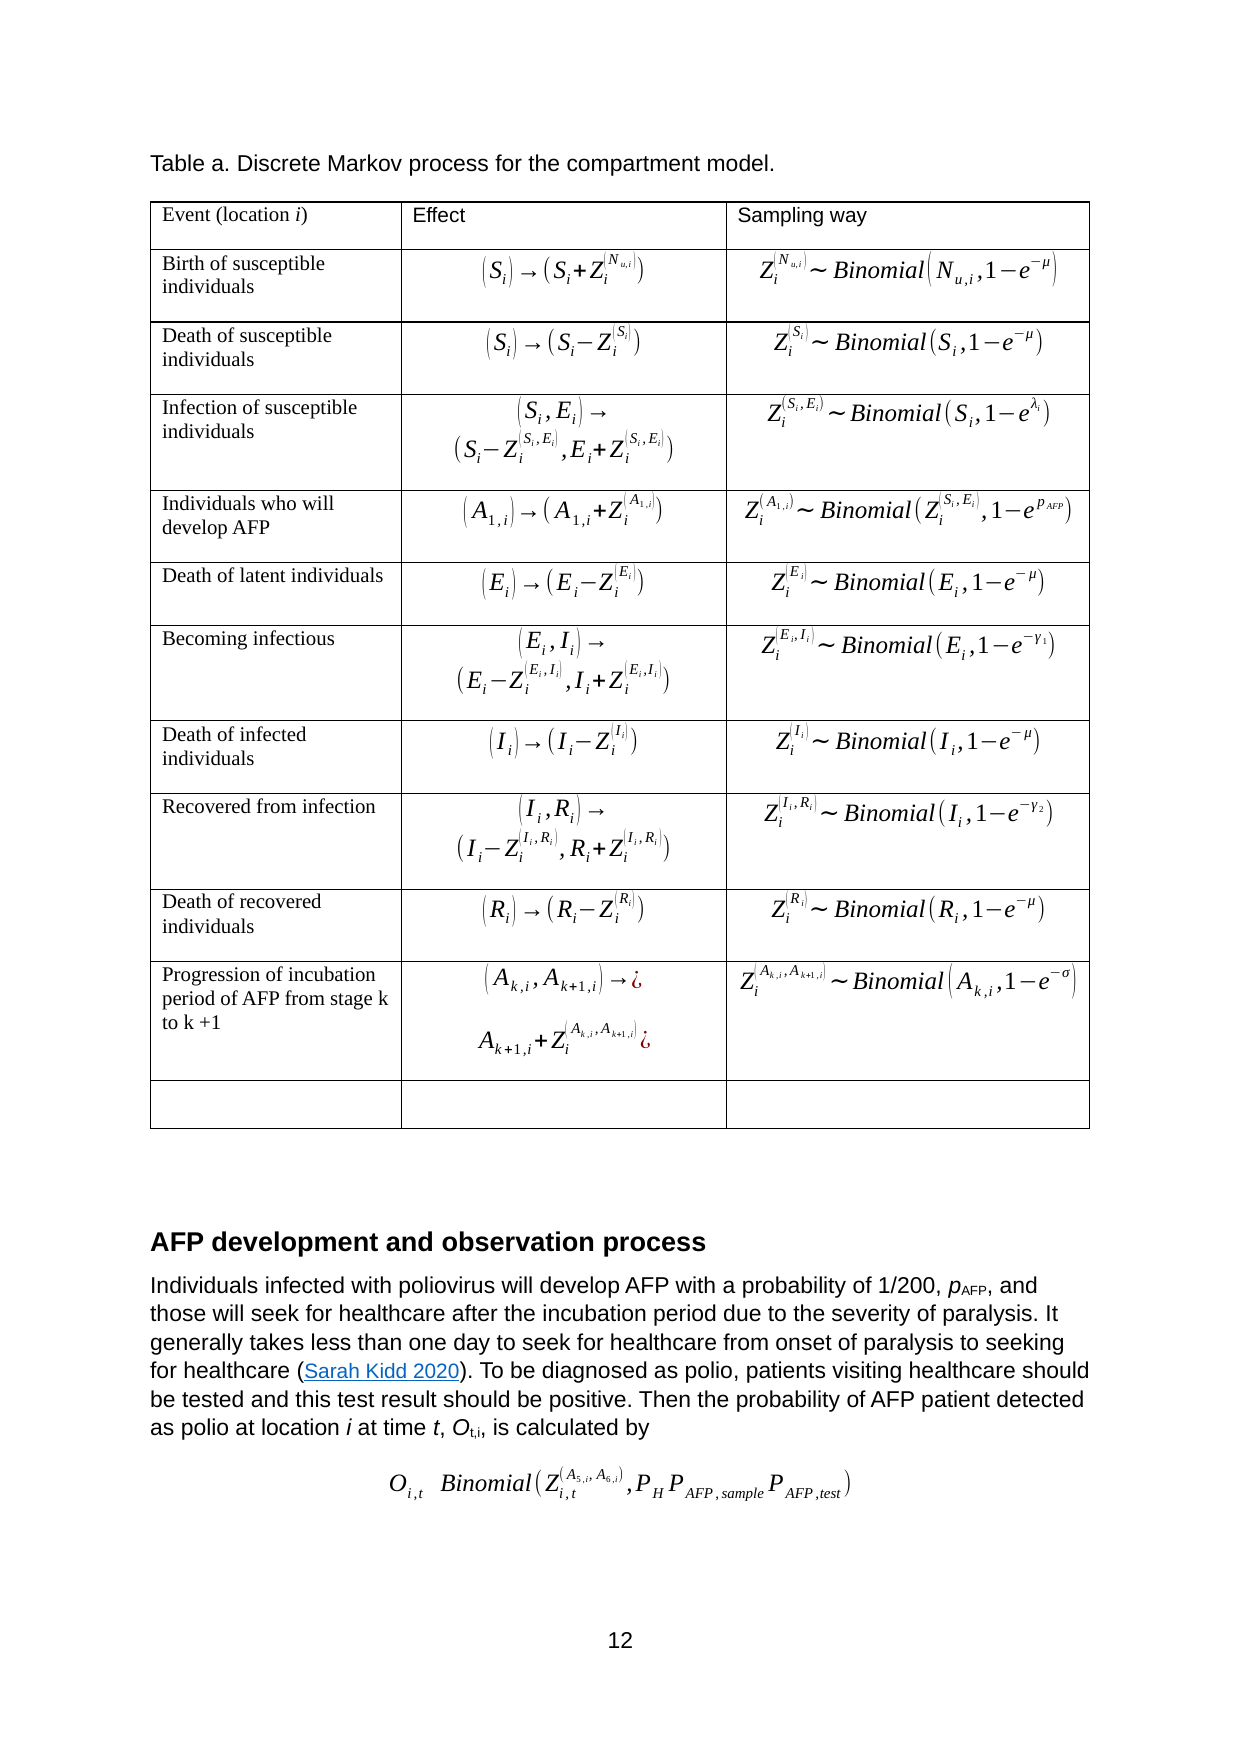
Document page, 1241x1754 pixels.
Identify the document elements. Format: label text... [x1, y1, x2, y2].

table_cell [727, 395, 1089, 489]
table_cell [402, 626, 726, 720]
table_cell Birth of susceptible individuals [151, 250, 401, 321]
table_cell [402, 1081, 726, 1128]
table_cell [402, 491, 726, 562]
text Table a. Discrete Markov process for the compartment model. [150, 150, 1090, 176]
table_cell [402, 563, 726, 624]
table_cell [727, 721, 1089, 792]
table_header Event (location i) [151, 203, 401, 249]
table_cell Infection of susceptible individuals [151, 395, 401, 489]
table_cell Becoming infectious [151, 626, 401, 720]
table_cell [402, 890, 726, 961]
table_cell [402, 250, 726, 321]
subtitle AFP development and observation process [150, 1226, 1090, 1257]
table_cell [402, 323, 726, 393]
table_cell [402, 395, 726, 489]
table_cell Individuals who will develop AFP [151, 491, 401, 562]
table_cell Death of recovered individuals [151, 890, 401, 961]
table_cell [727, 323, 1089, 393]
table_cell [727, 626, 1089, 720]
table_cell [402, 962, 726, 1080]
table_cell Death of latent individuals [151, 563, 401, 624]
table_cell [151, 1081, 401, 1128]
table_cell [727, 962, 1089, 1080]
text Individuals infected with poliovirus will develop AFP with a probability of 1/200, pAFP, and those will seek for healthcare after the incubation period due to the severity of paralysis. It generally takes less than one day to seek for healthcare from onset of paralysis to seeking for healthcare (Sarah Kidd 2020). To be diagnosed as polio, patients visiting healthcare should be tested and this test result should be positive. Then the probability of AFP patient detected as polio at location i at time t, Ot,i, is calculated by [150, 1272, 1090, 1440]
table_cell Death of infected individuals [151, 721, 401, 792]
table_cell Progression of incubation period of AFP from stage k to k +1 [151, 962, 401, 1080]
table_cell [727, 1081, 1089, 1128]
table_cell [727, 563, 1089, 624]
table_cell [727, 491, 1089, 562]
table_cell [727, 890, 1089, 961]
table_cell [402, 721, 726, 792]
table_cell Recovered from infection [151, 794, 401, 888]
table_cell [402, 794, 726, 888]
table_cell [727, 250, 1089, 321]
table_header Effect [402, 203, 726, 249]
table_cell Death of susceptible individuals [151, 323, 401, 393]
table_header Sampling way [727, 203, 1089, 249]
table_cell [727, 794, 1089, 888]
